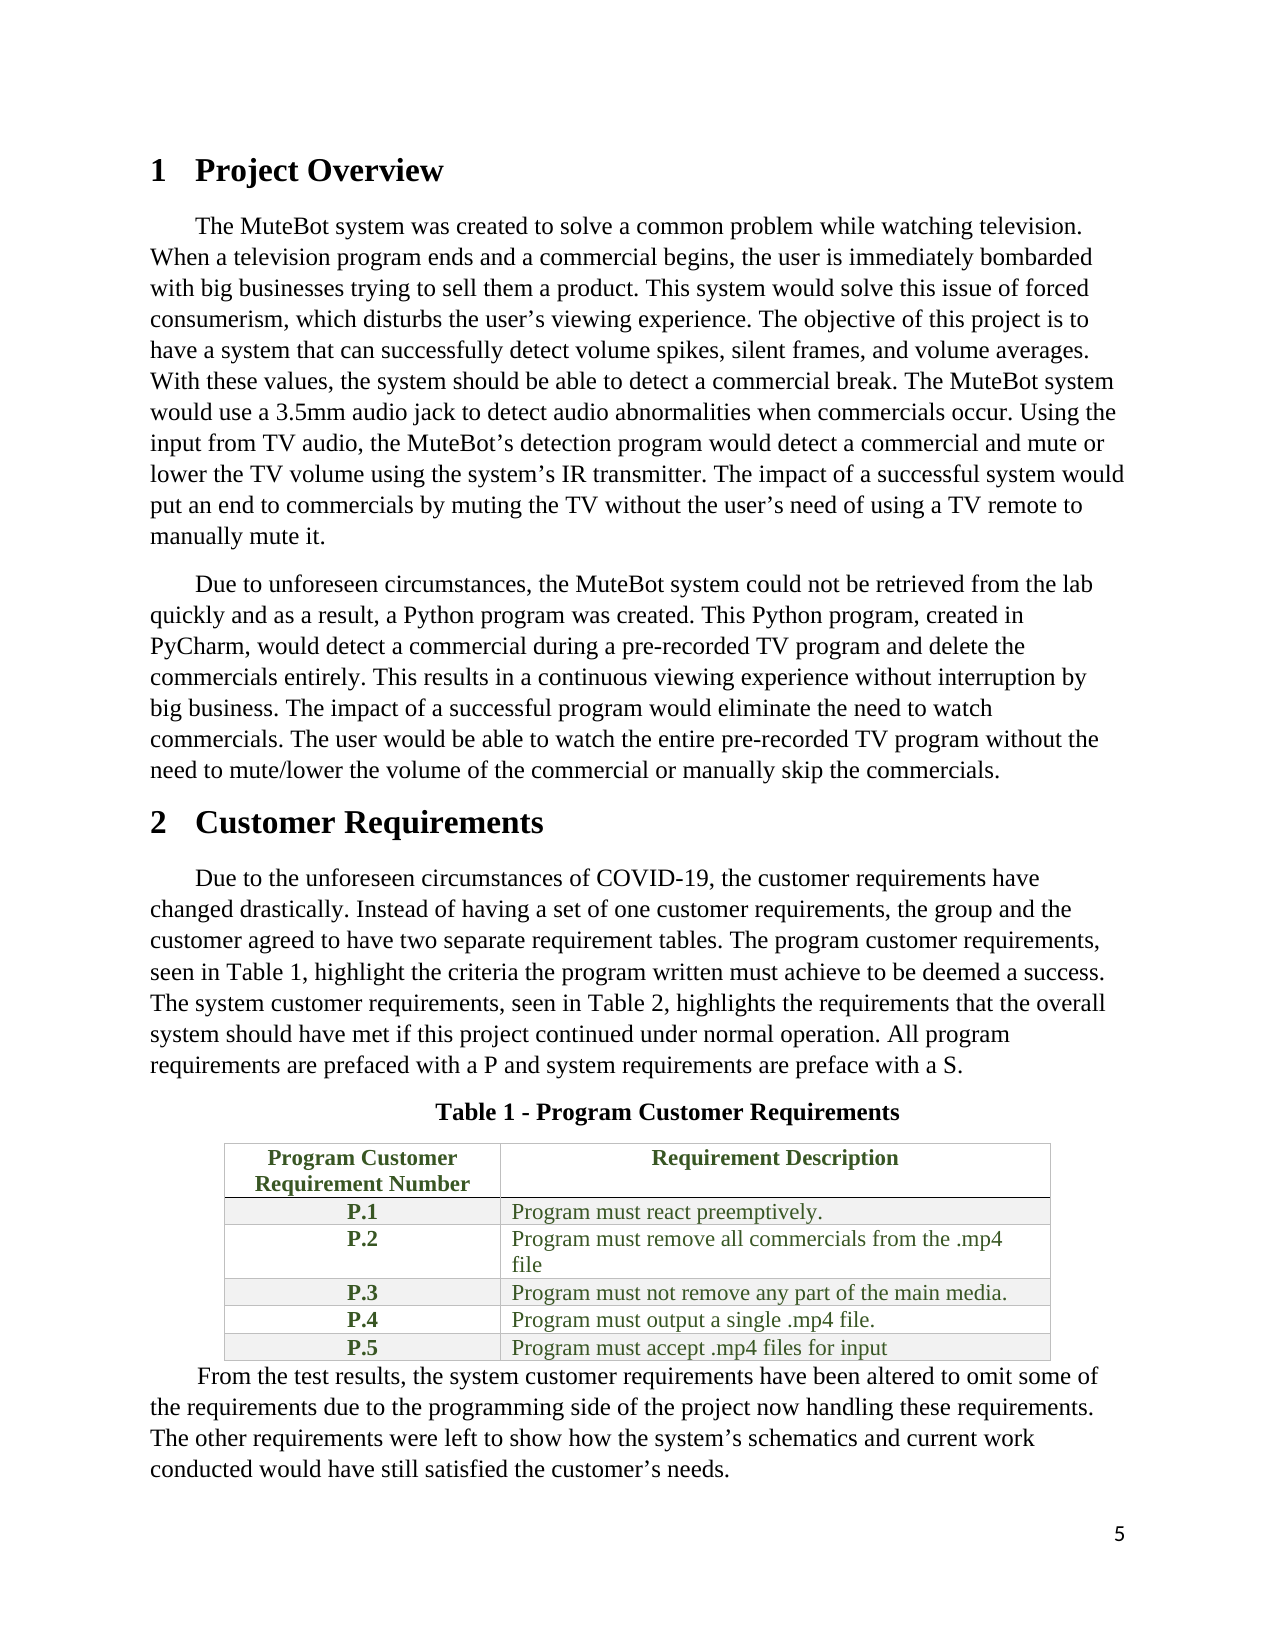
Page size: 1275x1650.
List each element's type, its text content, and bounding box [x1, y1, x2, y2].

table_cell P.4 [225, 1306, 500, 1333]
text Due to unforeseen circumstances, the MuteBot system could not be retrieved from the lab quickly and as a result, a Python program was created. This Python program, created in PyCharm, would detect a commercial during a pre-recorded TV program and delete the commercials entirely. This results in a continuous viewing experience without interruption by big business. The impact of a successful program would eliminate the need to watch commercials. The user would be able to watch the entire pre-recorded TV program without the need to mute/lower the volume of the commercial or manually skip the commercials. [150, 569, 1125, 784]
table_header Program Customer Requirement Number [225, 1144, 500, 1197]
text Due to the unforeseen circumstances of COVID-19, the customer requirements have changed drastically. Instead of having a set of one customer requirements, the group and the customer agreed to have two separate requirement tables. The program customer requirements, seen in Table 1, highlight the criteria the program written must achieve to be deemed a success. The system customer requirements, seen in Table 2, highlights the requirements that the overall system should have met if this project continued under normal operation. All program requirements are prefaced with a P and system requirements are preface with a S. [150, 863, 1125, 1078]
table_cell P.2 [225, 1225, 500, 1278]
table_cell Program must remove all commercials from the .mp4 file [501, 1225, 1050, 1278]
subtitle Customer Requirements [150, 803, 1125, 841]
table_cell Program must react preemptively. [501, 1198, 1050, 1224]
table_header Requirement Description [501, 1144, 1050, 1197]
table_cell Program must not remove any part of the main media. [501, 1279, 1050, 1305]
table_cell P.3 [225, 1279, 500, 1305]
subtitle Project Overview [150, 150, 1125, 188]
table_cell Program must output a single .mp4 file. [501, 1306, 1050, 1333]
table_cell Program must accept .mp4 files for input [501, 1334, 1050, 1360]
table_cell P.5 [225, 1334, 500, 1360]
text The MuteBot system was created to solve a common problem while watching television. When a television program ends and a commercial begins, the user is immediately bombarded with big businesses trying to sell them a product. This system would solve this issue of forced consumerism, which disturbs the user’s viewing experience. The objective of this project is to have a system that can successfully detect volume spikes, silent frames, and volume averages. With these values, the system should be able to detect a commercial break. The MuteBot system would use a 3.5mm audio jack to detect audio abnormalities when commercials occur. Using the input from TV audio, the MuteBot’s detection program would detect a commercial and mute or lower the TV volume using the system’s IR transmitter. The impact of a successful system would put an end to commercials by muting the TV without the user’s need of using a TV remote to manually mute it. [150, 211, 1125, 550]
table_cell P.1 [225, 1198, 500, 1224]
text From the test results, the system customer requirements have been altered to omit some of the requirements due to the programming side of the project now handling these requirements. The other requirements were left to show how the system’s schematics and current work conducted would have still satisfied the customer’s needs. [150, 1361, 1125, 1483]
